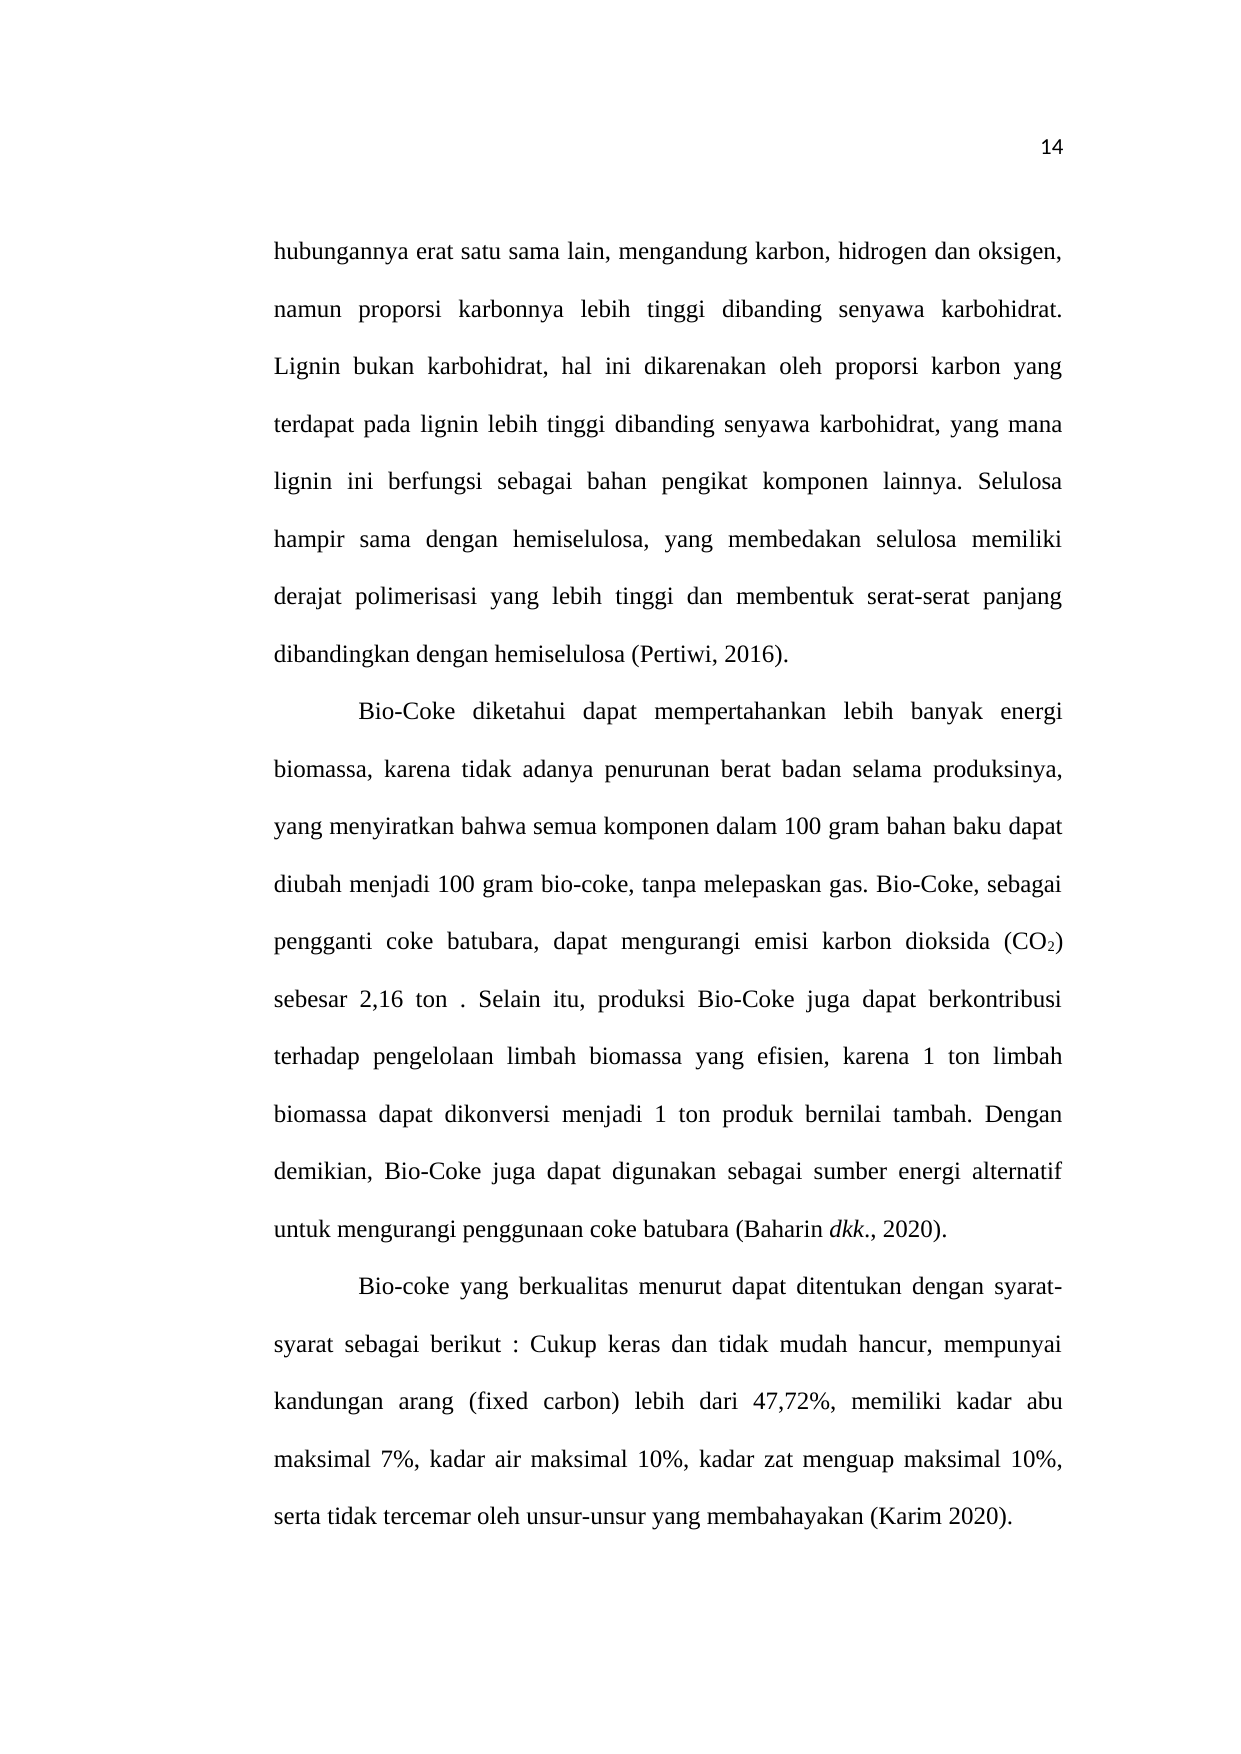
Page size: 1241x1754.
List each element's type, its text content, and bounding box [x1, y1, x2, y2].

list Bio-coke yang berkualitas menurut dapat ditentukan dengan syarat-syarat sebagai berikut : Cukup keras dan tidak mudah hancur, mempunyai kandungan arang (fixed carbon) lebih dari 47,72%, memiliki kadar abu maksimal 7%, kadar air maksimal 10%, kadar zat menguap maksimal 10%, serta tidak tercemar oleh unsur-unsur yang membahayakan (Karim 2020). [274, 1271, 1063, 1530]
list Bio-Coke diketahui dapat mempertahankan lebih banyak energi biomassa, karena tidak adanya penurunan berat badan selama produksinya, yang menyiratkan bahwa semua komponen dalam 100 gram bahan baku dapat diubah menjadi 100 gram bio-coke, tanpa melepaskan gas. Bio-Coke, sebagai pengganti coke batubara, dapat mengurangi emisi karbon dioksida (CO2) sebesar 2,16 ton . Selain itu, produksi Bio-Coke juga dapat berkontribusi terhadap pengelolaan limbah biomassa yang efisien, karena 1 ton limbah biomassa dapat dikonversi menjadi 1 ton produk bernilai tambah. Dengan demikian, Bio-Coke juga dapat digunakan sebagai sumber energi alternatif untuk mengurangi penggunaan coke batubara (Baharin dkk., 2020). [274, 696, 1063, 1242]
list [274, 236, 1063, 667]
